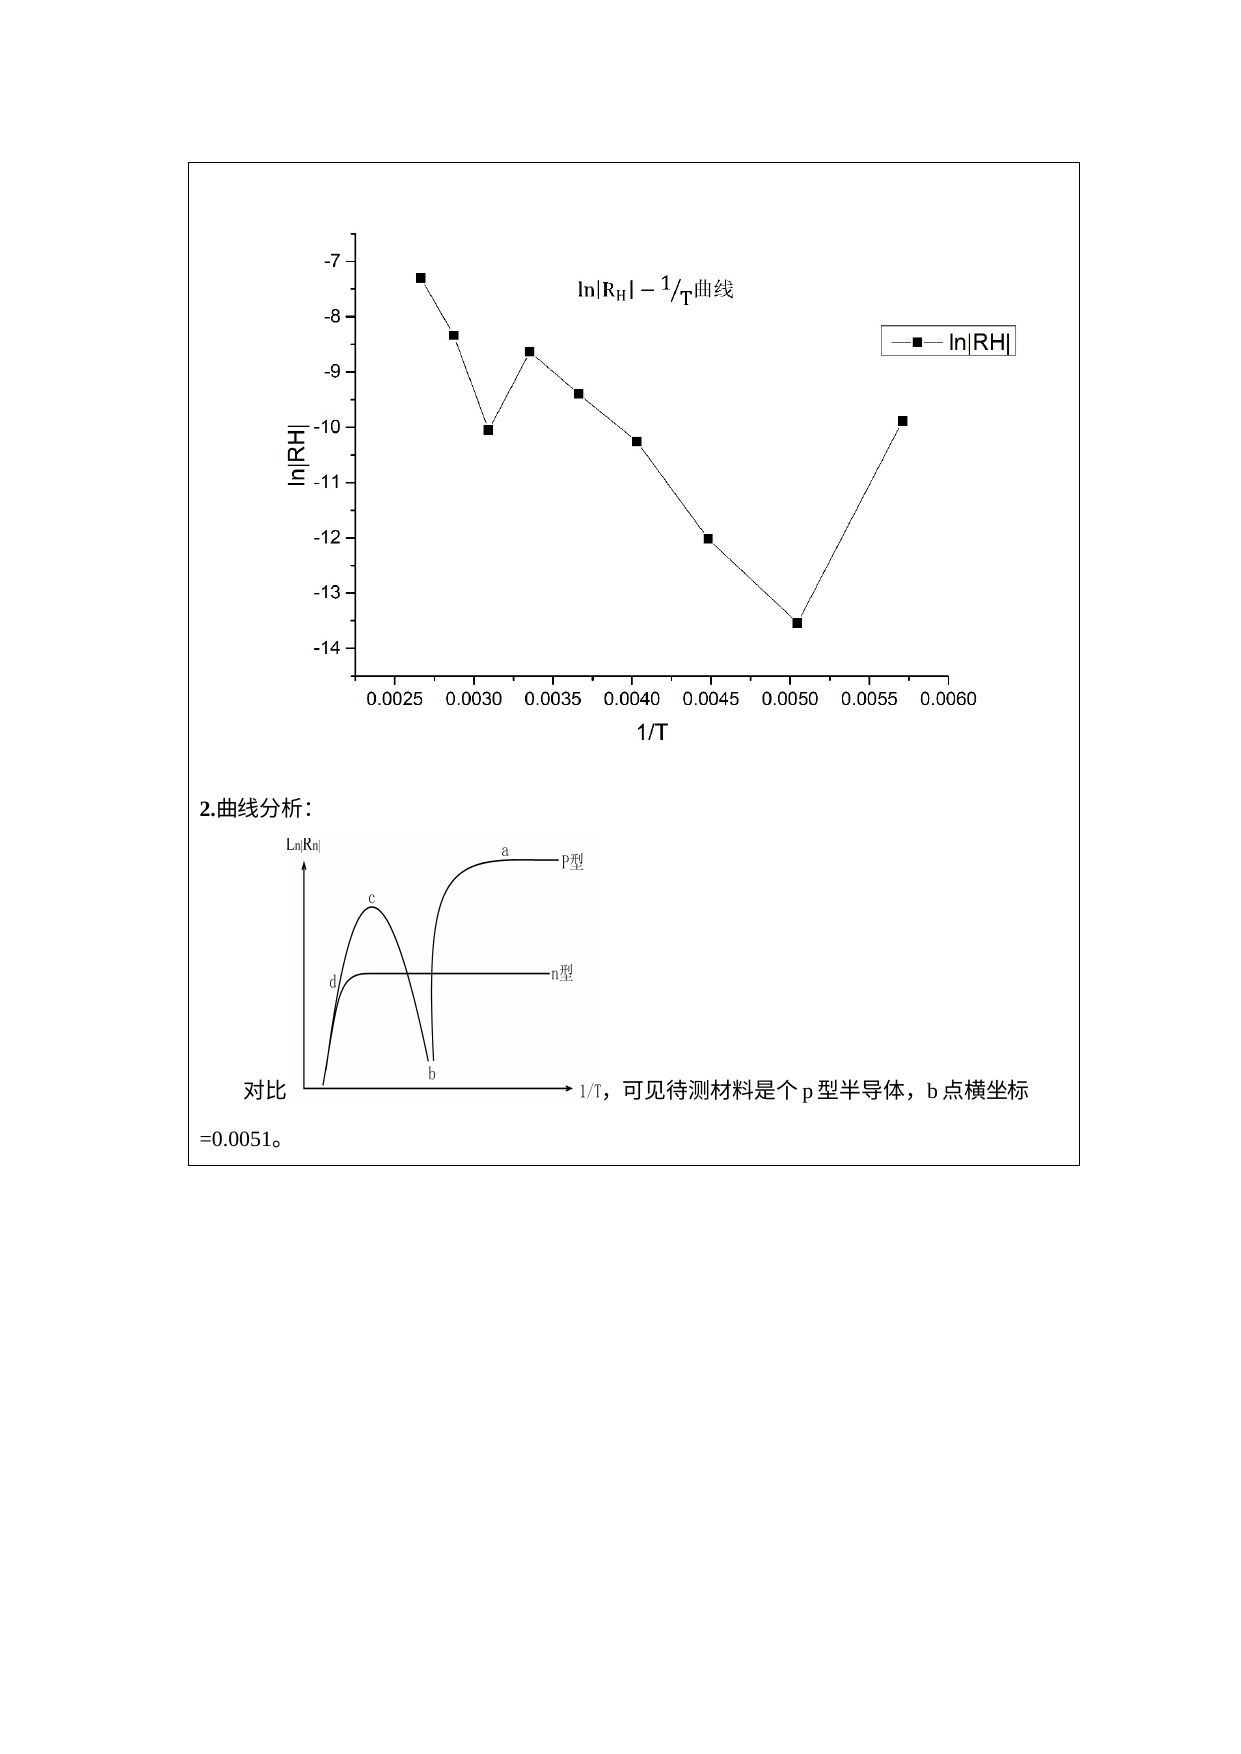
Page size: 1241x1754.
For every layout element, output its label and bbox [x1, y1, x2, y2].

picture [199, 163, 1068, 778]
table_cell [189, 163, 1079, 1165]
picture [286, 838, 601, 1099]
